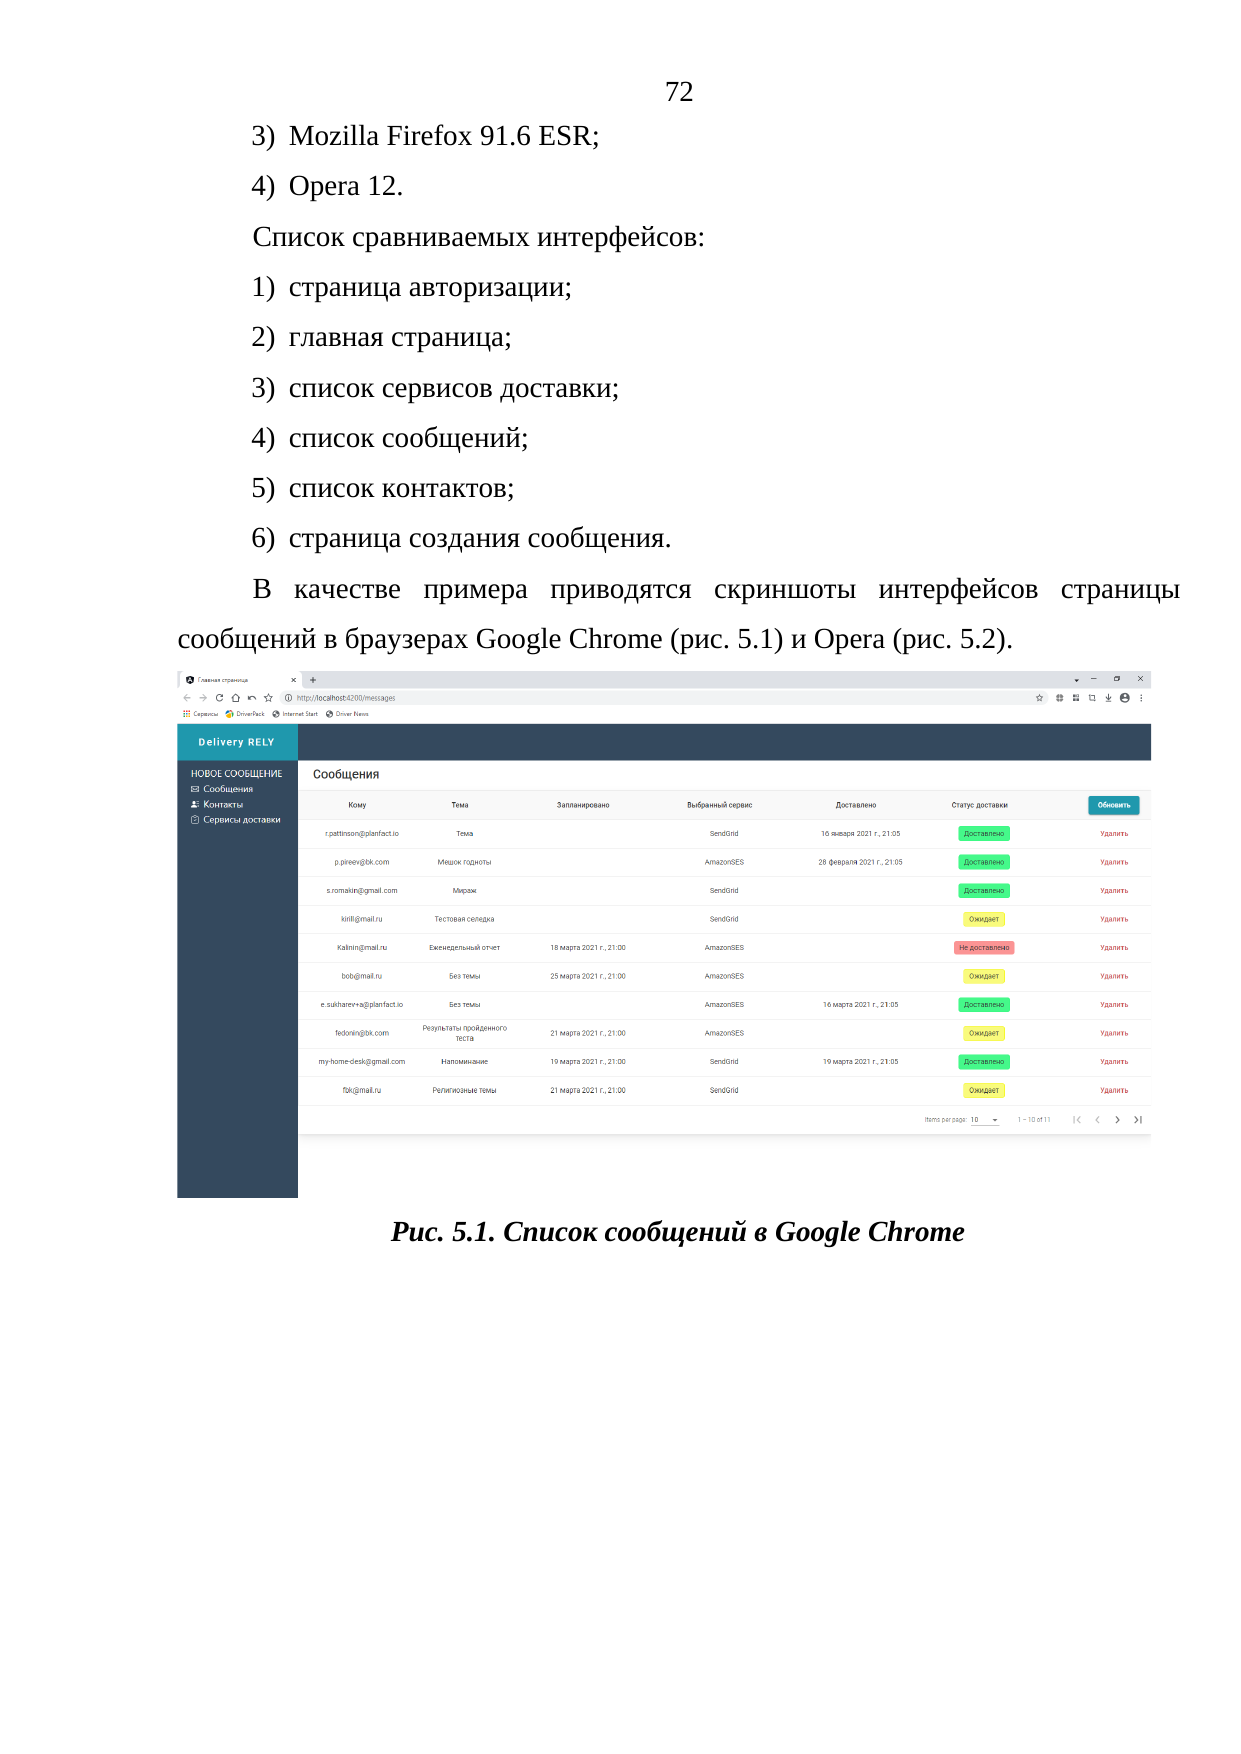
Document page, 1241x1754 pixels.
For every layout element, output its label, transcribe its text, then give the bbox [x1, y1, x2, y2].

list главная страница; [251, 319, 1181, 353]
text В качестве примера приводятся скриншоты интерфейсов страницы сообщений в браузерах Google Chrome (рис. 5.1) и Opera (рис. 5.2). [177, 571, 1181, 655]
list список сообщений; [251, 420, 1181, 453]
list Opera 12. [251, 168, 1181, 202]
text Рис. 5.1. Список сообщений в Google Chrome [177, 1214, 1181, 1248]
list список сервисов доставки; [251, 370, 1181, 403]
picture [177, 671, 1152, 1198]
list страница авторизации; [251, 269, 1181, 303]
list Mozilla Firefox 91.6 ESR; [251, 118, 1181, 152]
text Список сравниваемых интерфейсов: [177, 219, 1181, 252]
list список контактов; [251, 470, 1181, 504]
list страница создания сообщения. [251, 521, 1181, 554]
